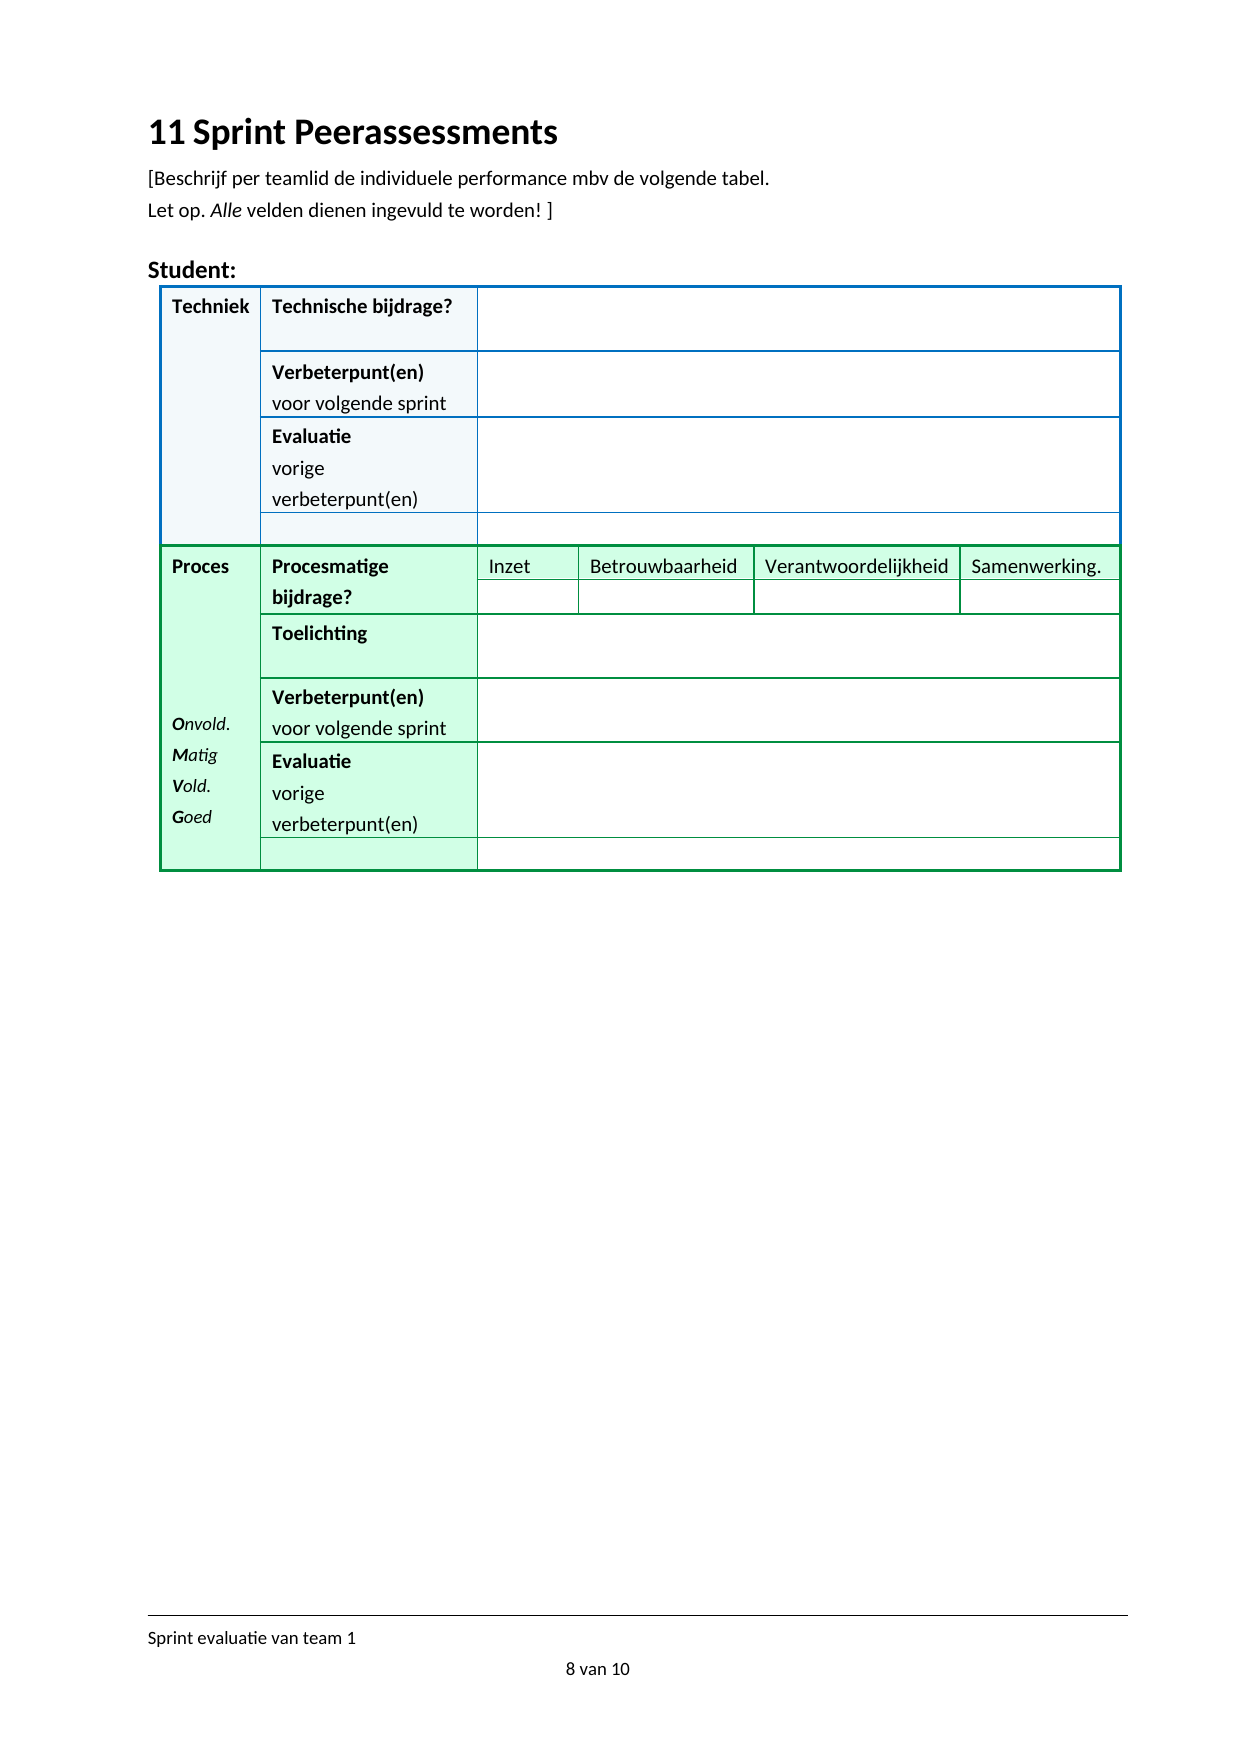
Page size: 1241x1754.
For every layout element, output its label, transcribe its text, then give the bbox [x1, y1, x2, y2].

table_cell Toelichting [261, 615, 477, 677]
table_cell [478, 352, 1119, 416]
table_cell Evaluatie vorige verbeterpunt(en) [261, 418, 477, 511]
table_cell [478, 580, 578, 613]
table_cell [261, 513, 477, 544]
table_cell [478, 615, 1119, 677]
table_cell [478, 838, 1119, 869]
table_cell [478, 679, 1119, 741]
table_cell Inzet [478, 547, 578, 578]
table_cell Samenwerking. [961, 547, 1119, 578]
table_cell Verbeterpunt(en) voor volgende sprint [261, 679, 477, 741]
text [Beschrijf per teamlid de individuele performance mbv de volgende tabel. [148, 160, 1122, 191]
table_cell Verbeterpunt(en) voor volgende sprint [261, 352, 477, 416]
table_cell [478, 513, 1119, 544]
table_cell Procesmatige bijdrage? [261, 547, 477, 613]
table_header [478, 288, 1119, 350]
table_cell [579, 580, 753, 613]
table_cell [478, 418, 1119, 511]
subtitle Sprint Peerassessments [148, 108, 1122, 153]
text Student: [148, 253, 1122, 285]
table_cell Betrouwbaarheid [579, 547, 753, 578]
table_header Techniek [162, 288, 260, 544]
table_cell [478, 743, 1119, 836]
table_cell [755, 580, 959, 613]
table_cell Verantwoordelijkheid [755, 547, 959, 578]
text Let op. Alle velden dienen ingevuld te worden! ] [148, 191, 1122, 222]
table_header Technische bijdrage? [261, 288, 477, 350]
table_cell [261, 838, 477, 869]
table_cell Proces Onvold. Matig Vold. Goed [162, 547, 260, 869]
table_cell Evaluatie vorige verbeterpunt(en) [261, 743, 477, 836]
table_cell [961, 580, 1119, 613]
